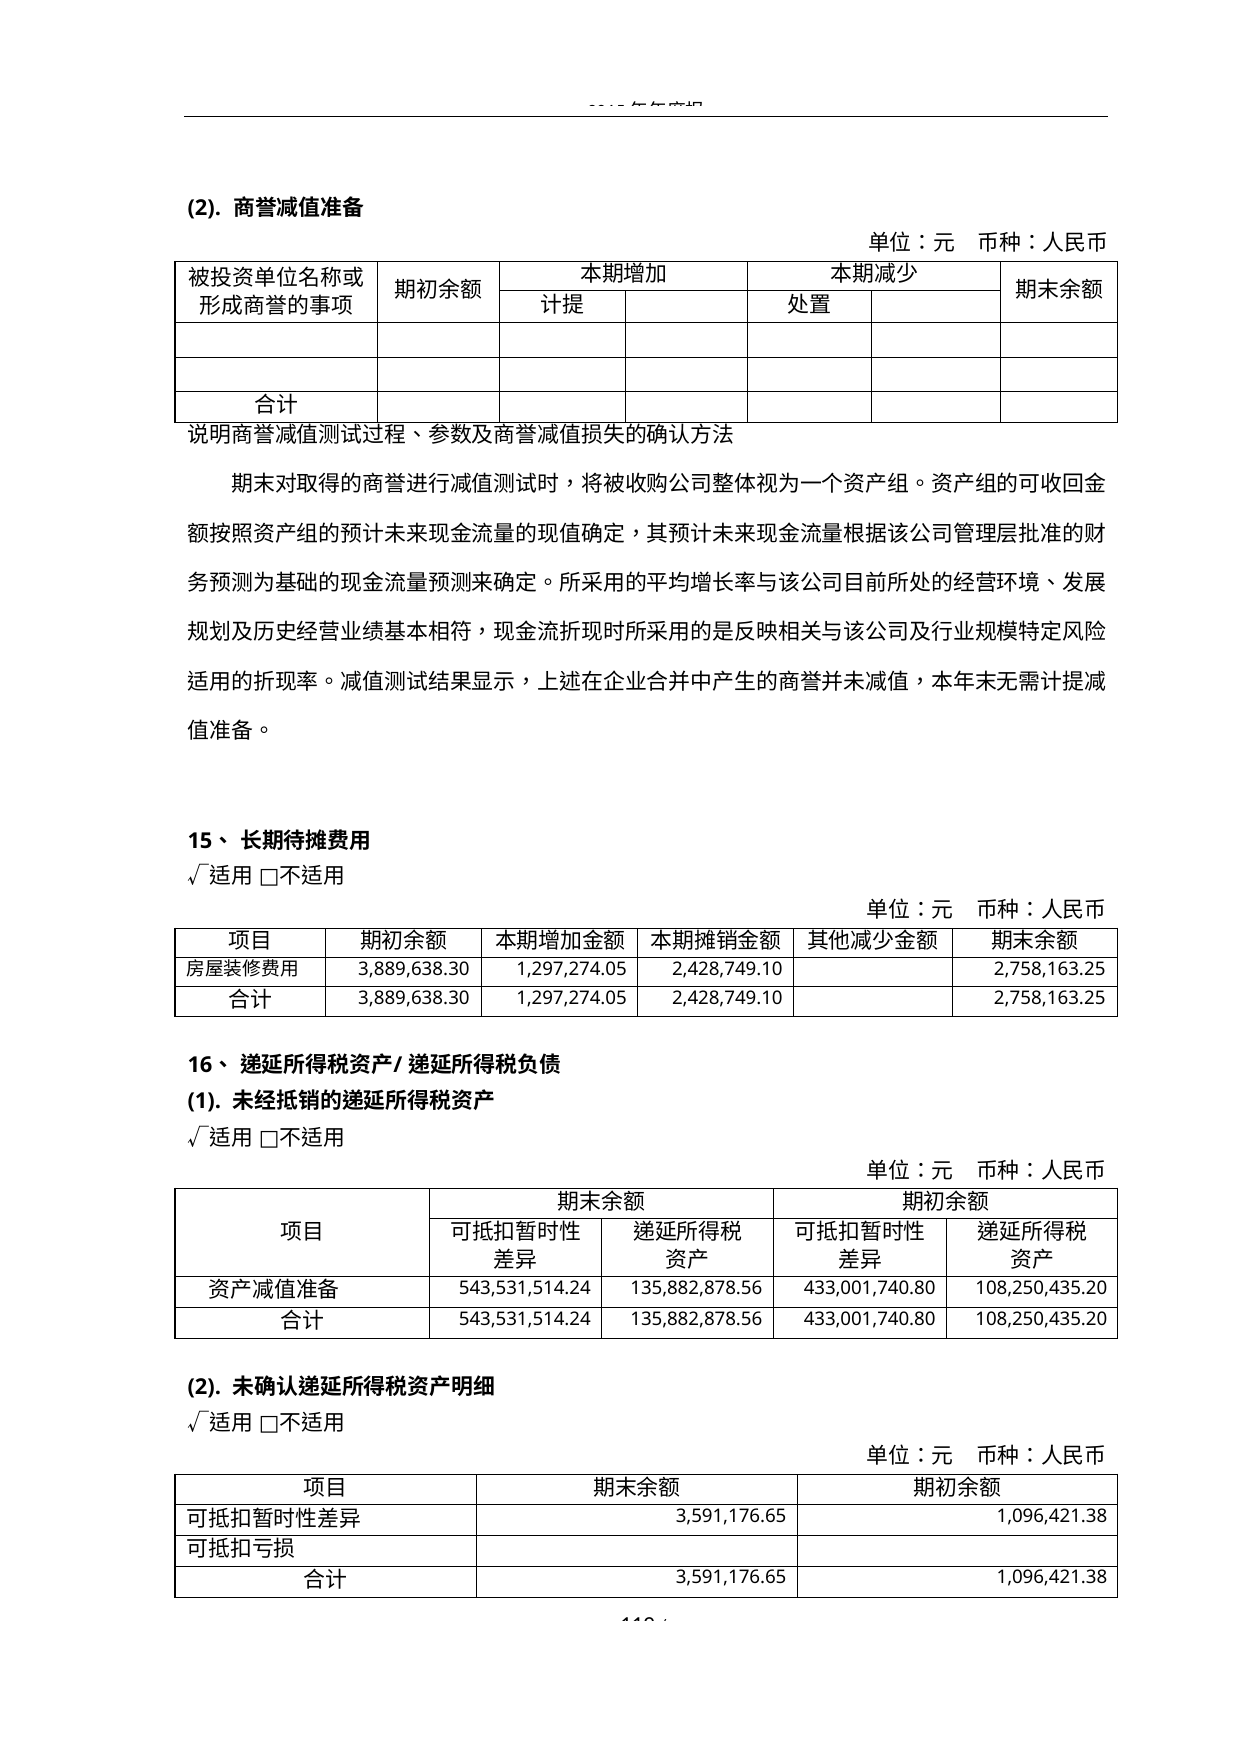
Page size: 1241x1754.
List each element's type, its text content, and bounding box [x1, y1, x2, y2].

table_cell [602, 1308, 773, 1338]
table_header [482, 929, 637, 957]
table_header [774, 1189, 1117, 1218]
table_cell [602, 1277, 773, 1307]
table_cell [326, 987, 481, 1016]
text 期末对取得的商誉进行减值测试时，将被收购公司整体视为一个资产组。资产组的可收回金 额按照资产组的预计未来现金流量的现值确定，其预计未来现金流量根据该公司管理层批准的财 务预测为基础的现金流量预测来确定。所采用的平均增长率与该公司目前所处的经营环境、发展 规划及历史经营业绩基本相符，现金流折现时所采用的是反映相关与该公司及行业规模特定风险 适用的折现率。减值测试结果显示，上述在企业合并中产生的商誉并未减值，本年末无需计提减 值准备。 [187, 468, 1108, 745]
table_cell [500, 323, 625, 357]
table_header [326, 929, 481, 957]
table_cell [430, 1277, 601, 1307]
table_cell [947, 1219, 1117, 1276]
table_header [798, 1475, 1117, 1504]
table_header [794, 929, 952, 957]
subtitle 15、 长期待摊费用 [187, 824, 373, 854]
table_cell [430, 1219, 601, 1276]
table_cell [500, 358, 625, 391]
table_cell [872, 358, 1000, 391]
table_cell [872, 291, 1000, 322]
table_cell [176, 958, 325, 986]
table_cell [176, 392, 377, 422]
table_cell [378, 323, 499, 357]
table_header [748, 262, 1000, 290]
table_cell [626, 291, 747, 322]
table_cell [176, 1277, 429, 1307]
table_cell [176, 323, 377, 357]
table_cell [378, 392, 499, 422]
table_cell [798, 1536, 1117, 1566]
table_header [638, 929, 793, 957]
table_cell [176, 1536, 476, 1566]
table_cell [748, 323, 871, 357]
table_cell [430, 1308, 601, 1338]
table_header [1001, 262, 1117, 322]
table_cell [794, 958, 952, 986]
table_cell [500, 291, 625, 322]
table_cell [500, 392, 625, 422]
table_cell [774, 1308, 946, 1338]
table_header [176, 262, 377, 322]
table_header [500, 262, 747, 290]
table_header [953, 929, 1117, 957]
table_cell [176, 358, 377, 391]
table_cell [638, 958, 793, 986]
subtitle (2). 商誉减值准备 [187, 192, 826, 222]
subtitle (2). 未确认递延所得税资产明细 [187, 1371, 514, 1401]
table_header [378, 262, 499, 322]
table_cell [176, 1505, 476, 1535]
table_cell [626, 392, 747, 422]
text 单位：元 币种：人民币 [866, 894, 1132, 924]
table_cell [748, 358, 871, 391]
subtitle 16、 递延所得税资产/ 递延所得税负债 (1). 未经抵销的递延所得税资产 [187, 1049, 571, 1114]
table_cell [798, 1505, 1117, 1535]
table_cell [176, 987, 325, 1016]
text √适用 □不适用 [187, 1122, 571, 1152]
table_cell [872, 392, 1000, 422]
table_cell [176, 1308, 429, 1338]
text 单位：元 币种：人民币 [164, 227, 1108, 257]
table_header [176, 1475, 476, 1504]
text √适用 □不适用 [187, 1407, 514, 1436]
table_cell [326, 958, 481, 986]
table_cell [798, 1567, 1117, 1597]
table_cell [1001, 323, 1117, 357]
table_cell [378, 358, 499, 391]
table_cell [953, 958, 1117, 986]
text 说明商誉减值测试过程、参数及商誉减值损失的确认方法 [187, 423, 826, 448]
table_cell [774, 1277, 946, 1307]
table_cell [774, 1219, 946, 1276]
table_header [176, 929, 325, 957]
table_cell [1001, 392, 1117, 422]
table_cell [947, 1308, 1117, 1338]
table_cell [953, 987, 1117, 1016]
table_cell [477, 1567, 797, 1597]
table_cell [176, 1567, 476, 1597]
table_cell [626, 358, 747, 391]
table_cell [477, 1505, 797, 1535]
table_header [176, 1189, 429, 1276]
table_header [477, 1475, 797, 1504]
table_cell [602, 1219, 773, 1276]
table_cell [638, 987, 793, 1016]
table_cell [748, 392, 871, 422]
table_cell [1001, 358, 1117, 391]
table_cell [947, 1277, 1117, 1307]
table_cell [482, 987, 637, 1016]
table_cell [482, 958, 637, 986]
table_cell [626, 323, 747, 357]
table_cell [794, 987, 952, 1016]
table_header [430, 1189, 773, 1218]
text 单位：元 币种：人民币 [866, 1441, 1132, 1470]
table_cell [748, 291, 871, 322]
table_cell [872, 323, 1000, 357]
text √适用 □不适用 [187, 861, 373, 890]
text 单位：元 币种：人民币 [866, 1154, 1132, 1184]
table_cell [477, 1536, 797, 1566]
